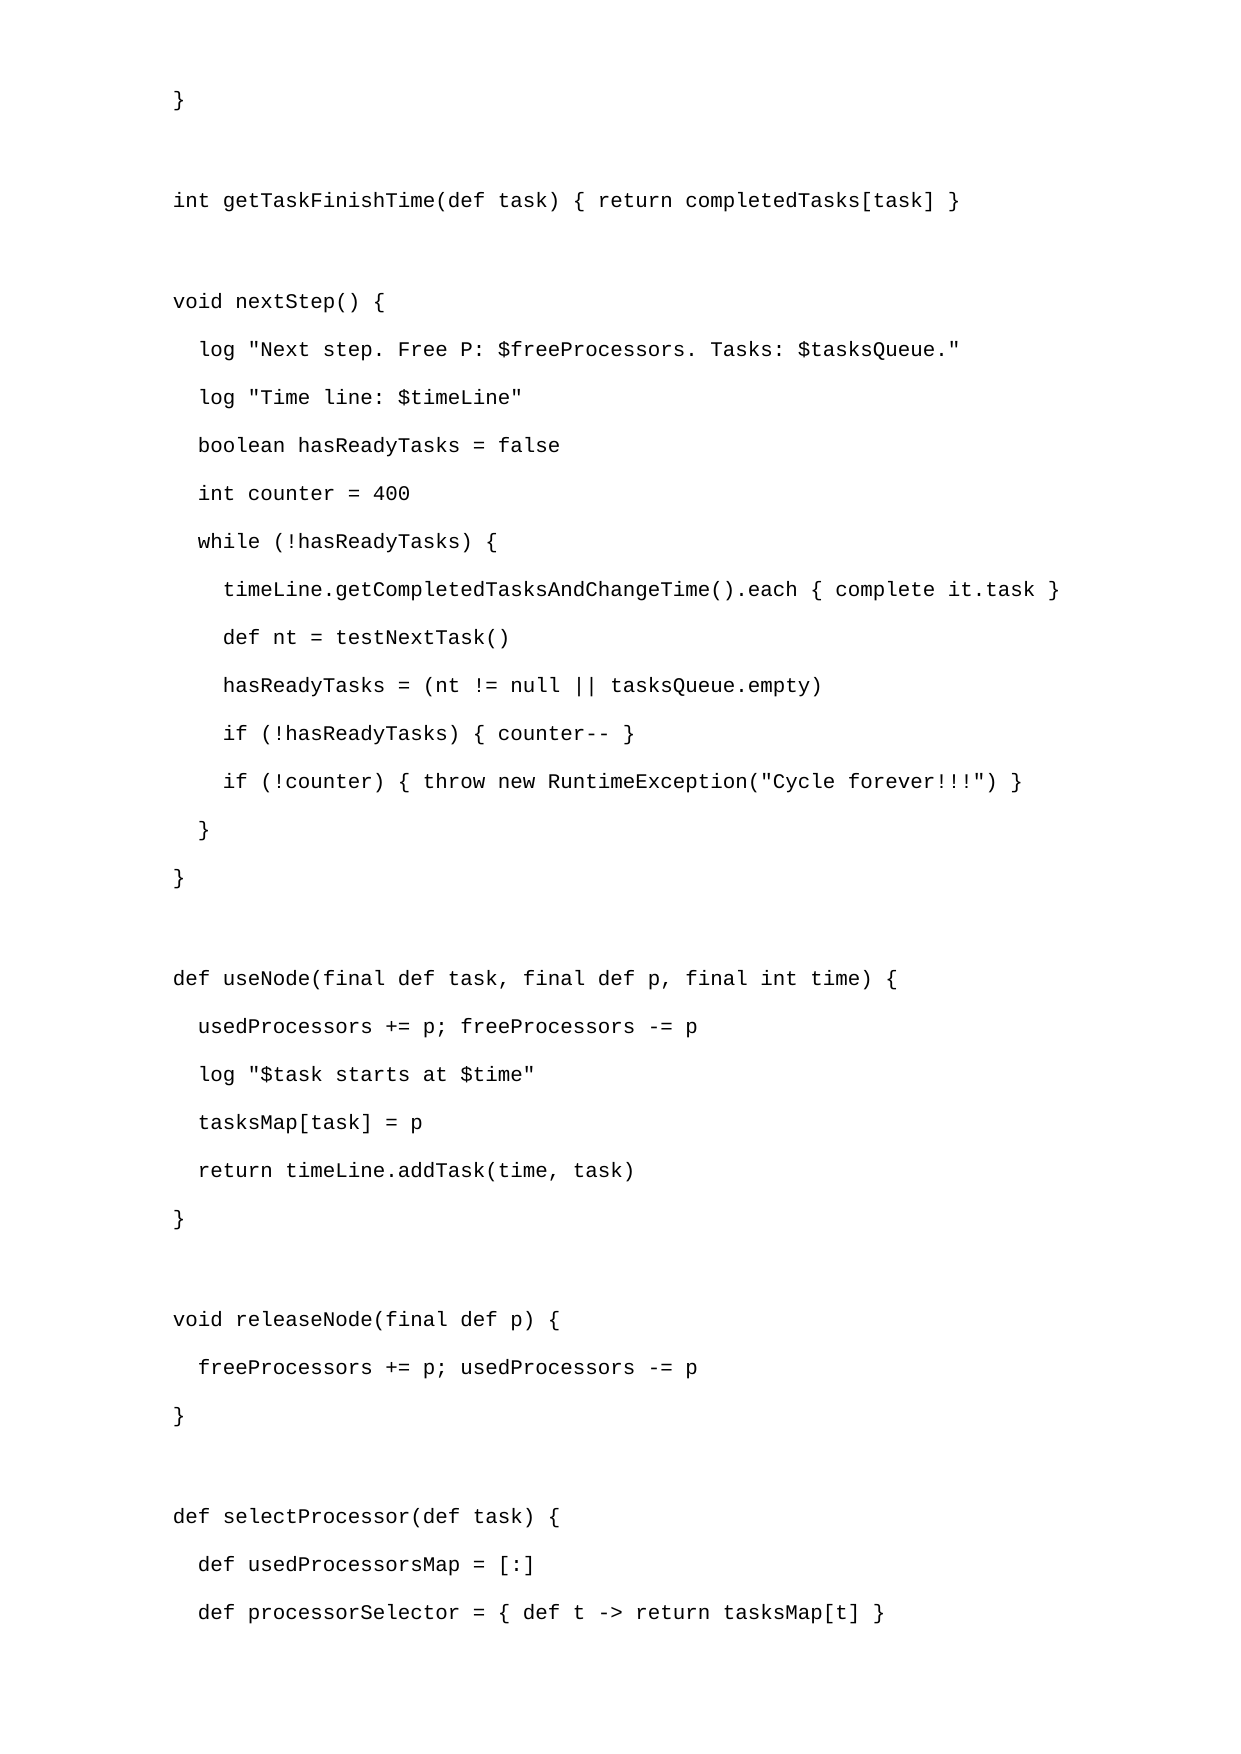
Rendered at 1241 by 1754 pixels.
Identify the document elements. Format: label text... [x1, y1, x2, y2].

text def nt = testNextTask() [148, 627, 1152, 650]
text int getTaskFinishTime(def task) { return completedTasks[task] } [148, 189, 1152, 213]
text boolean hasReadyTasks = false [148, 435, 1152, 458]
text void nextStep() { [148, 291, 1152, 314]
text hasReadyTasks = (nt != null || tasksQueue.empty) [148, 675, 1152, 698]
text return timeLine.addTask(time, task) [148, 1160, 1152, 1184]
text log "Next step. Free P: $freeProcessors. Tasks: $tasksQueue." [148, 339, 1152, 362]
text log "Time line: $timeLine" [148, 387, 1152, 410]
text int counter = 400 [148, 483, 1152, 506]
text def usedProcessorsMap = [:] [148, 1554, 1152, 1578]
text def selectProcessor(def task) { [148, 1506, 1152, 1530]
text } [148, 88, 1152, 112]
text def processorSelector = { def t -> return tasksMap[t] } [148, 1602, 1152, 1626]
text timeLine.getCompletedTasksAndChangeTime().each { complete it.task } [148, 579, 1152, 602]
text } [148, 1208, 1152, 1232]
text while (!hasReadyTasks) { [148, 531, 1152, 554]
text } [148, 867, 1152, 891]
text void releaseNode(final def p) { [148, 1309, 1152, 1333]
text if (!counter) { throw new RuntimeException("Cycle forever!!!") } [148, 771, 1152, 794]
text def useNode(final def task, final def p, final int time) { [148, 968, 1152, 992]
text log "$task starts at $time" [148, 1064, 1152, 1088]
text freeProcessors += p; usedProcessors -= p [148, 1357, 1152, 1381]
text } [148, 1405, 1152, 1429]
text usedProcessors += p; freeProcessors -= p [148, 1016, 1152, 1039]
text } [148, 819, 1152, 842]
text if (!hasReadyTasks) { counter-- } [148, 723, 1152, 746]
text tasksMap[task] = p [148, 1112, 1152, 1136]
